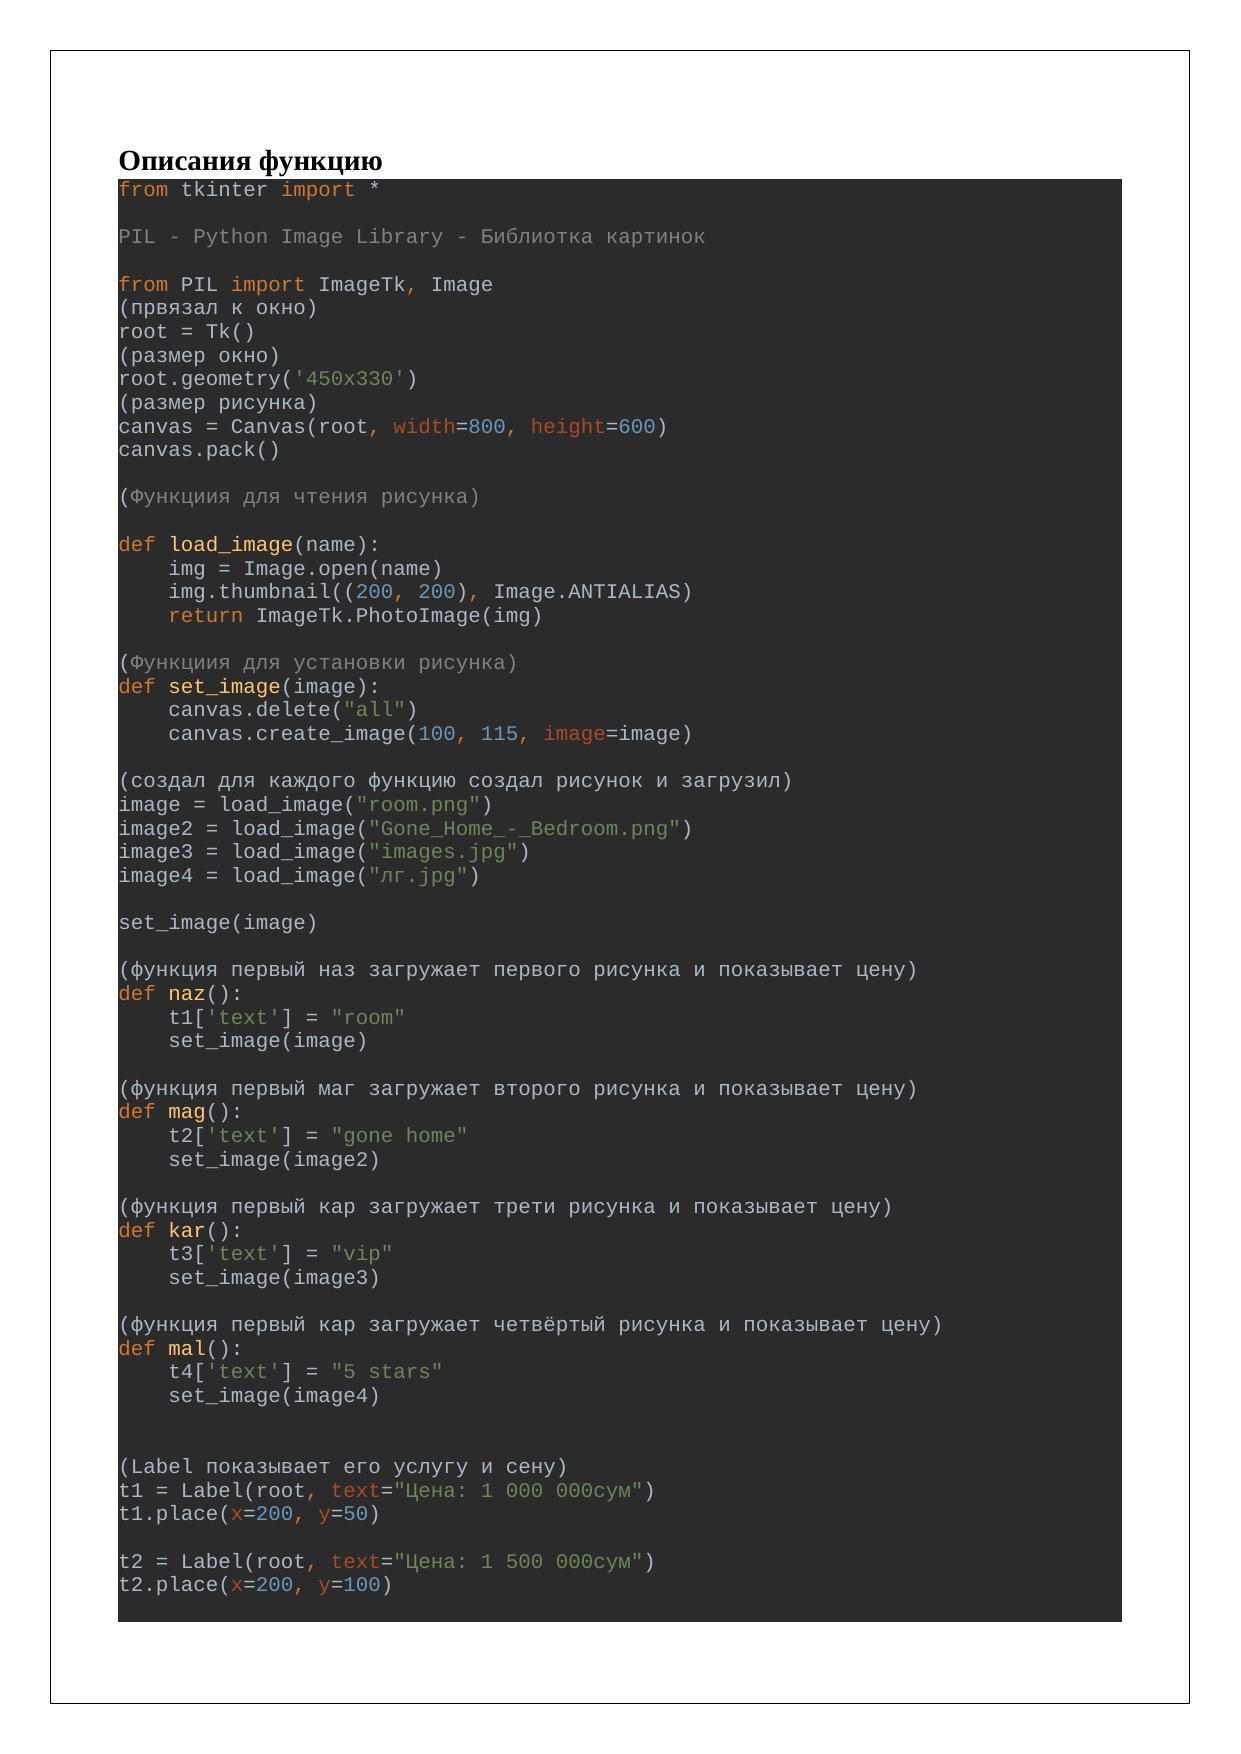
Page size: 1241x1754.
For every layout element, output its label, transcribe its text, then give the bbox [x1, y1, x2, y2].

text PIL - Python Image Library - Библиотка картинок [118, 226, 1122, 250]
text from PIL import ImageTk, Image (првязал к окно) root = Tk() [118, 250, 1122, 345]
text (размер окно) root.geometry('450x330') (размер рисунка) canvas = Canvas(root, width=800, height=600) canvas.pack() (Функциия для чтения рисунка) [118, 345, 1122, 510]
text from tkinter import * [118, 179, 1122, 203]
subtitle Описания функцию [118, 143, 1122, 177]
text def load_image(name): img = Image.open(name) img.thumbnail((200, 200), Image.ANTIALIAS) return ImageTk.PhotoImage(img) (Функциия для установки рисунка) [118, 510, 1122, 676]
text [118, 676, 1122, 1622]
